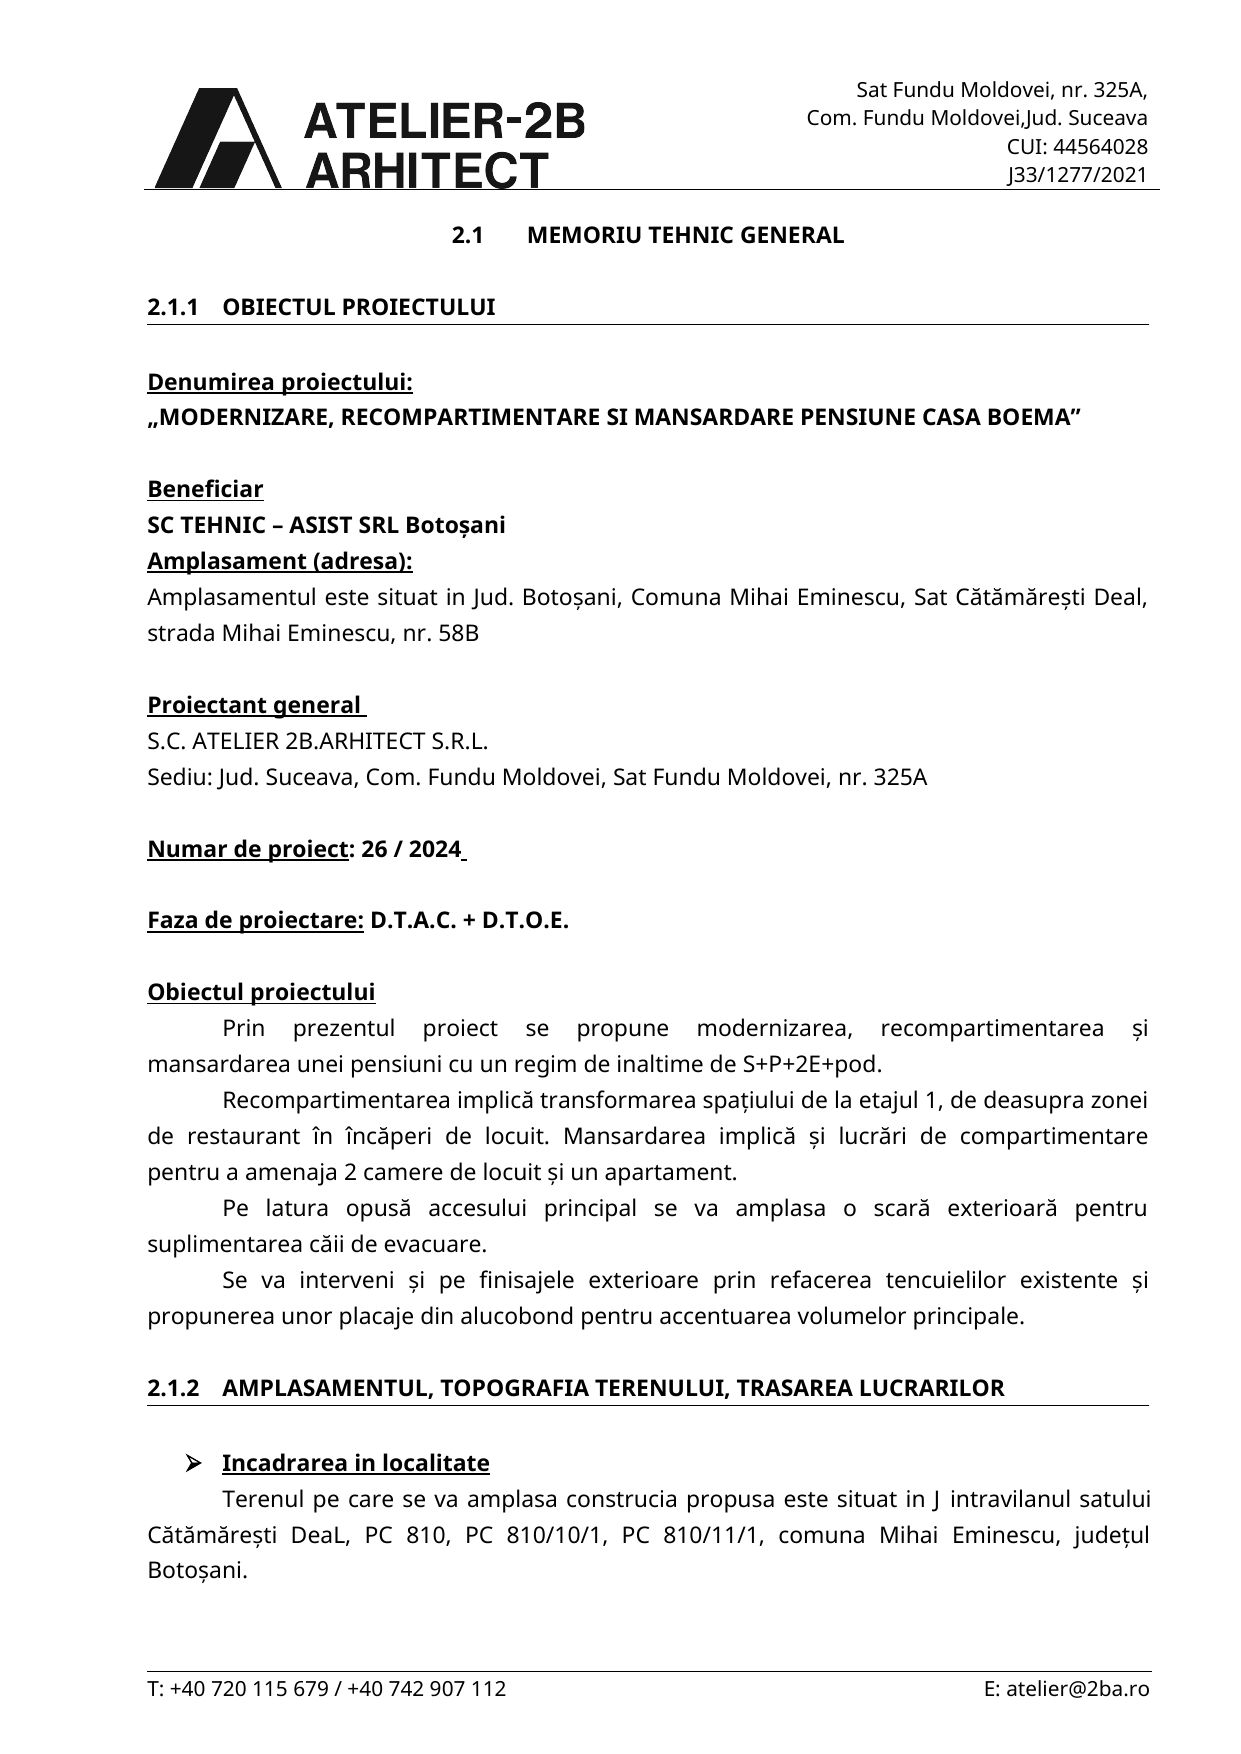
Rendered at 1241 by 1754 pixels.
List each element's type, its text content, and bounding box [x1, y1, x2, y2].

text Faza de proiectare: D.T.A.C. + D.T.O.E. [147, 904, 1149, 936]
text S.C. ATELIER 2B.ARHITECT S.R.L. [147, 725, 1149, 756]
text Prin prezentul proiect se propune modernizarea, recompartimentarea și mansardarea unei pensiuni cu un regim de inaltime de S+P+2E+pod. [147, 1012, 1149, 1079]
list AMPLASAMENTUL, TOPOGRAFIA TERENULUI, TRASAREA LUCRARILOR [147, 1372, 1149, 1405]
text Amplasament (adresa): [147, 545, 1149, 576]
picture [154, 88, 585, 189]
list Incadrarea in localitate [184, 1447, 1152, 1478]
text Denumirea proiectului: [147, 365, 1149, 397]
text Terenul pe care se va amplasa construcia propusa este situat in J intravilanul satului Cătămărești DeaL, PC 810, PC 810/10/1, PC 810/11/1, comuna Mihai Eminescu, județul Botoșani. [147, 1483, 1152, 1586]
text „MODERNIZARE, RECOMPARTIMENTARE SI MANSARDARE PENSIUNE CASA BOEMA” [147, 401, 1149, 433]
text Proiectant general [147, 689, 1149, 720]
text Numar de proiect: 26 / 2024 [147, 833, 1149, 864]
text SC TEHNIC – ASIST SRL Botoșani [147, 509, 1149, 540]
text Beneficiar [147, 473, 1149, 504]
text Obiectul proiectului [147, 976, 1149, 1008]
text Se va interveni și pe finisajele exterioare prin refacerea tencuielilor existente și propunerea unor placaje din alucobond pentru accentuarea volumelor principale. [147, 1264, 1149, 1331]
text Sediu: Jud. Suceava, Com. Fundu Moldovei, Sat Fundu Moldovei, nr. 325A [147, 761, 1149, 792]
list MEMORIU TEHNIC GENERAL [147, 218, 1149, 250]
text Pe latura opusă accesului principal se va amplasa o scară exterioară pentru suplimentarea căii de evacuare. [147, 1192, 1149, 1259]
text Recompartimentarea implică transformarea spațiului de la etajul 1, de deasupra zonei de restaurant în încăperi de locuit. Mansardarea implică și lucrări de compartimentare pentru a amenaja 2 camere de locuit și un apartament. [147, 1084, 1149, 1187]
list OBIECTUL PROIECTULUI [147, 290, 1149, 324]
text Amplasamentul este situat in Jud. Botoșani, Comuna Mihai Eminescu, Sat Cătămărești Deal, strada Mihai Eminescu, nr. 58B [147, 581, 1149, 648]
